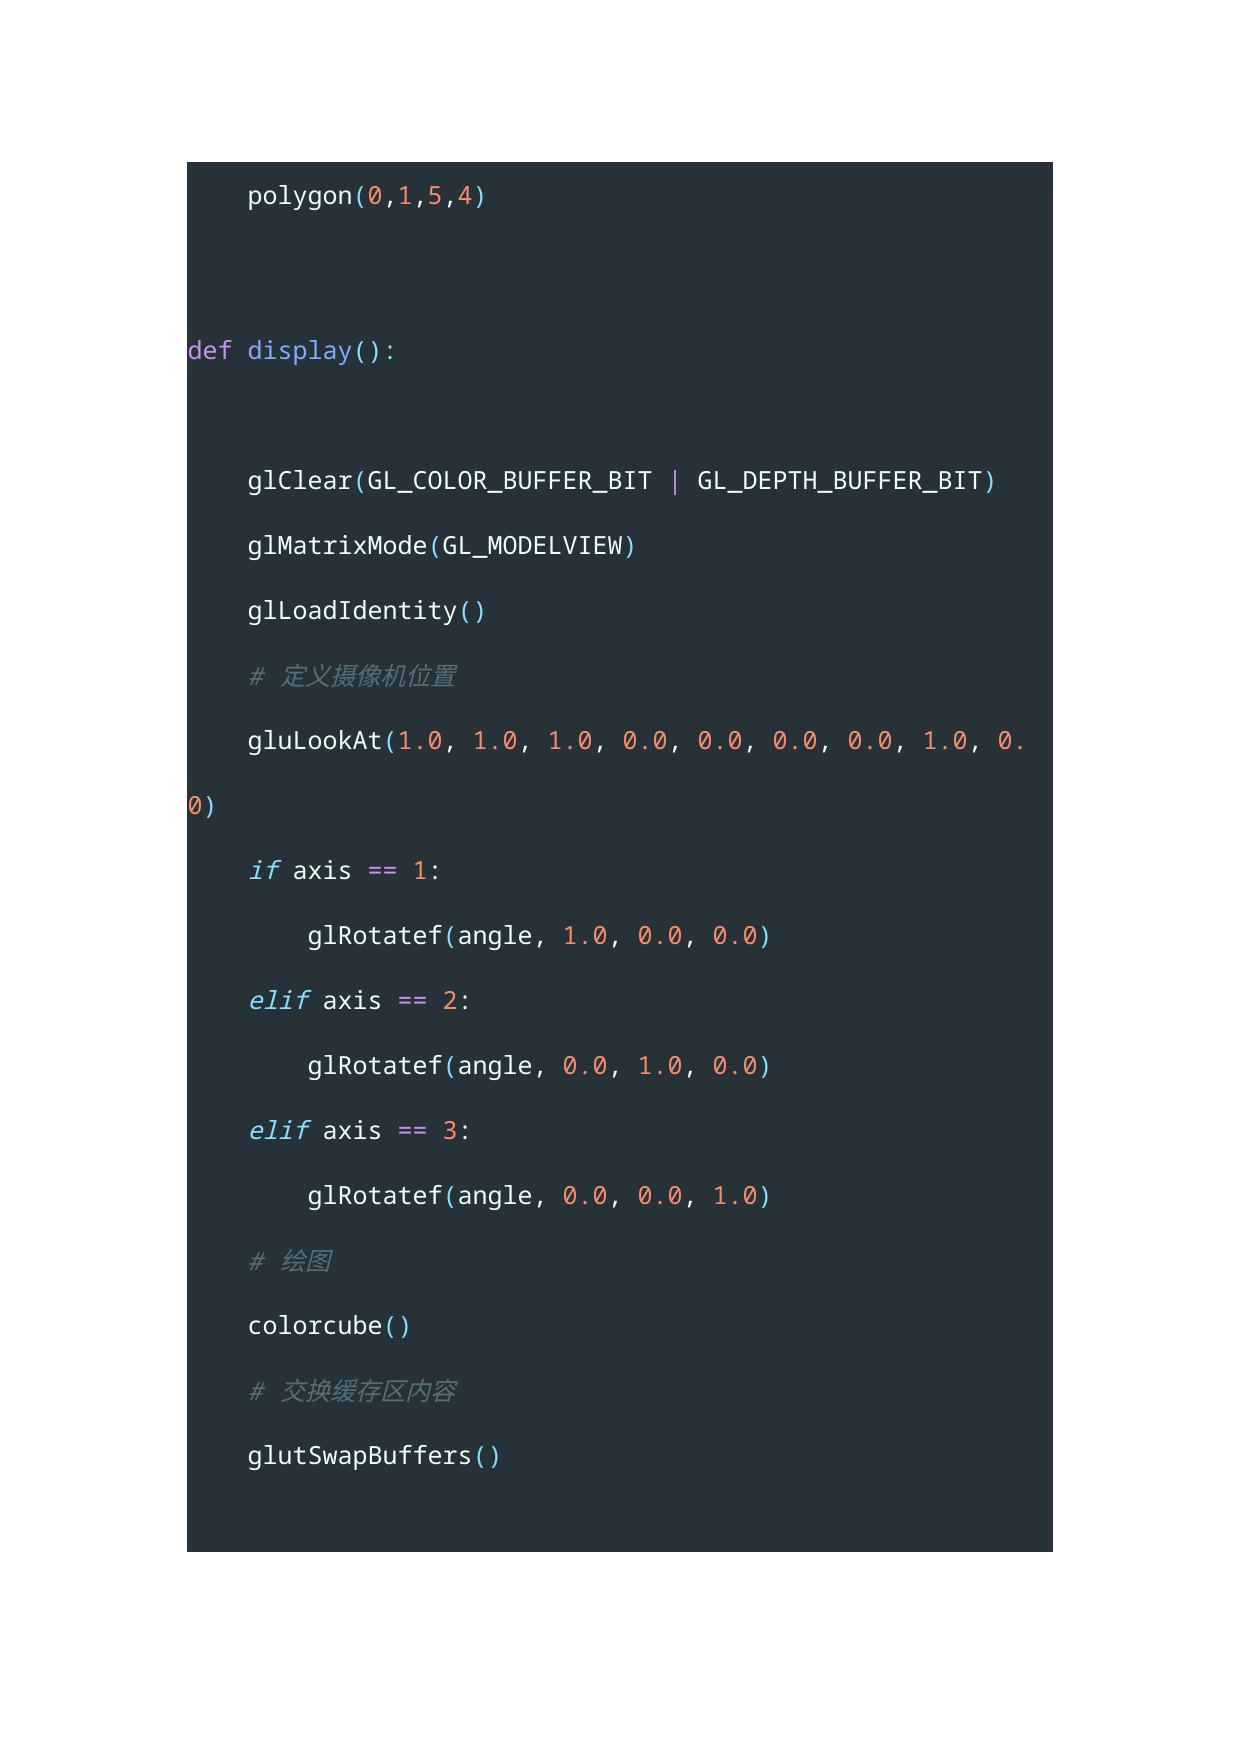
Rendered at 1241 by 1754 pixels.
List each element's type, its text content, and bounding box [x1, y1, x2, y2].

text elif axis == 3: [187, 1097, 1053, 1162]
text def display(): [187, 317, 1053, 382]
text glMatrixMode(GL_MODELVIEW) [187, 512, 1053, 577]
text glRotatef(angle, 0.0, 0.0, 1.0) [187, 1162, 1053, 1227]
text glLoadIdentity() [187, 577, 1053, 642]
text polygon(0,1,5,4) [187, 162, 1053, 227]
text glutSwapBuffers() [187, 1422, 1053, 1487]
text colorcube() [187, 1292, 1053, 1357]
text # 交换缓存区内容 [187, 1357, 1053, 1422]
text gluLookAt(1.0, 1.0, 1.0, 0.0, 0.0, 0.0, 0.0, 1.0, 0.0) [187, 707, 1053, 837]
text if axis == 1: [187, 837, 1053, 902]
text glRotatef(angle, 1.0, 0.0, 0.0) [187, 902, 1053, 967]
text # 绘图 [187, 1227, 1053, 1292]
text glRotatef(angle, 0.0, 1.0, 0.0) [187, 1032, 1053, 1097]
text glClear(GL_COLOR_BUFFER_BIT | GL_DEPTH_BUFFER_BIT) [187, 447, 1053, 512]
text # 定义摄像机位置 [187, 642, 1053, 707]
text elif axis == 2: [187, 967, 1053, 1032]
